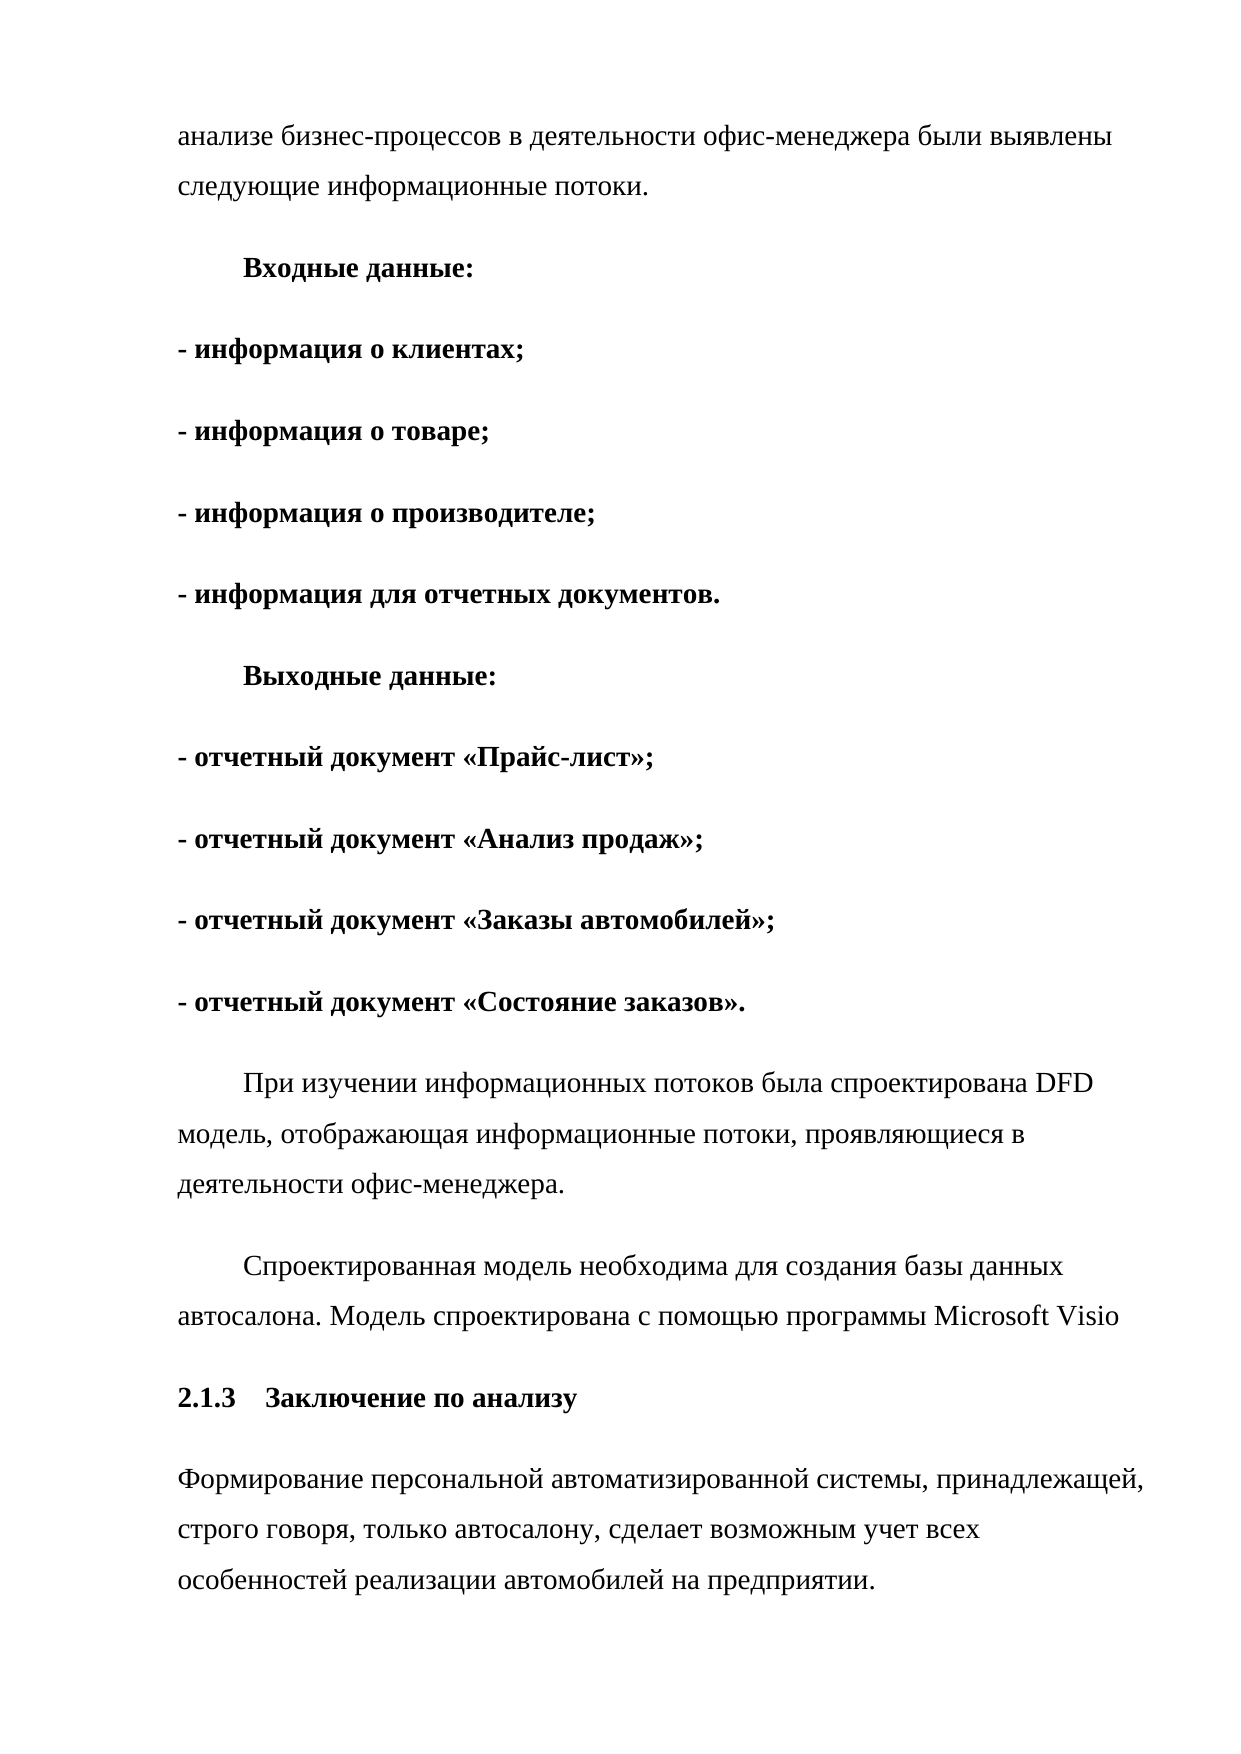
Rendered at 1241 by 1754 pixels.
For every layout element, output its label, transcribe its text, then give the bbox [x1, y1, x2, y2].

text Спроектированная модель необходима для создания базы данных автосалона. Модель спроектирована с помощью программы Microsoft Visio [177, 1248, 1152, 1332]
text - отчетный документ «Анализ продаж»; [177, 821, 1152, 854]
text Формирование персональной автоматизированной системы, принадлежащей, строго говоря, только автосалону, сделает возможным учет всех особенностей реализации автомобилей на предприятии. [177, 1461, 1152, 1595]
text - информация о товаре; [177, 413, 1152, 447]
text Выходные данные: [177, 658, 1152, 691]
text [177, 118, 1152, 202]
text - информация о клиентах; [177, 332, 1152, 365]
text - отчетный документ «Состояние заказов». [177, 984, 1152, 1018]
text - информация о производителе; [177, 495, 1152, 528]
text - отчетный документ «Заказы автомобилей»; [177, 902, 1152, 936]
text - информация для отчетных документов. [177, 576, 1152, 610]
text Входные данные: [177, 250, 1152, 283]
text При изучении информационных потоков была спроектирована DFD модель, отображающая информационные потоки, проявляющиеся в деятельности офис-менеджера. [177, 1066, 1152, 1200]
text 2.1.3 Заключение по анализу [177, 1380, 1152, 1413]
text - отчетный документ «Прайс-лист»; [177, 739, 1152, 773]
